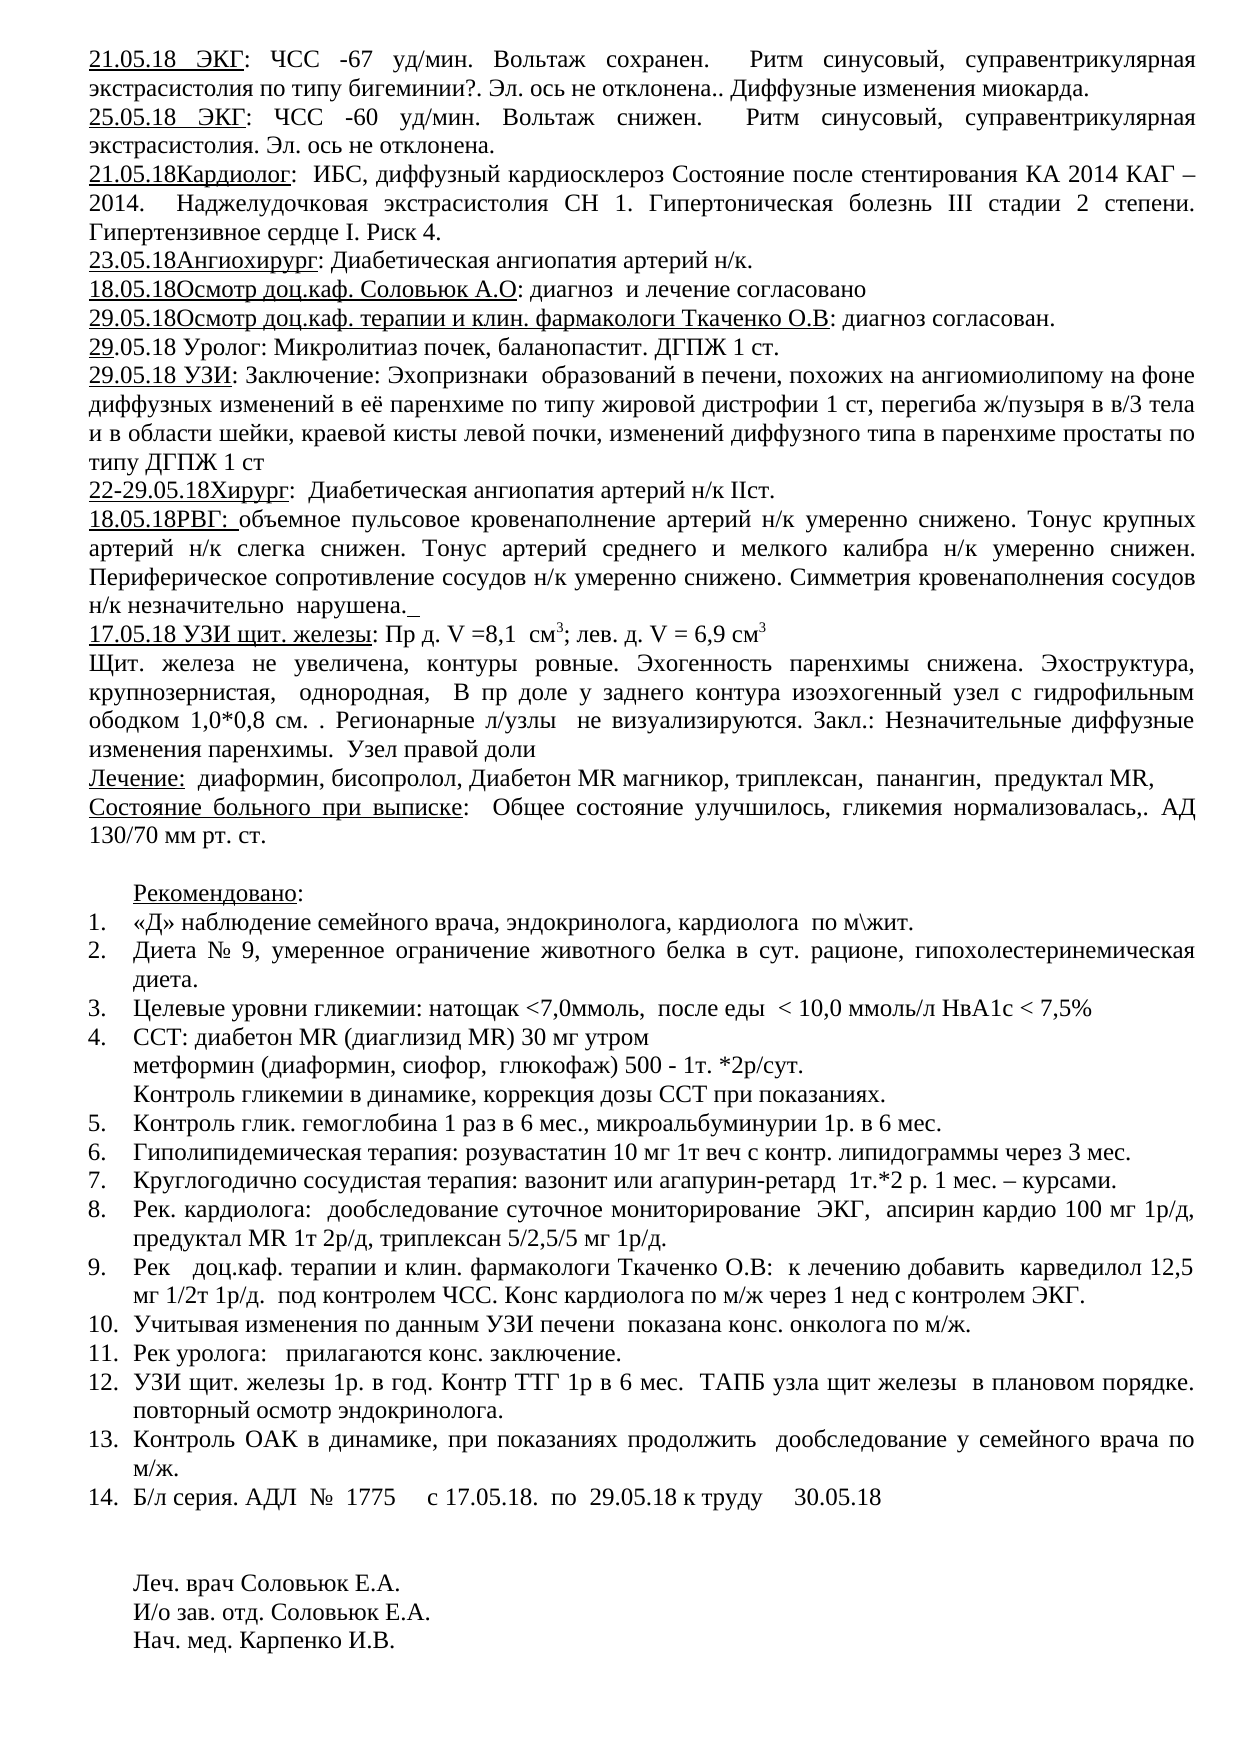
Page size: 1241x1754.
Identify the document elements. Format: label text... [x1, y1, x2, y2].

list Б/л серия. АДЛ № 1775 с . по к труду 30.05.18 [88, 1482, 1196, 1511]
list Учитывая изменения по данным УЗИ печени показана конс. онколога по м/ж. [88, 1309, 1196, 1338]
text 18.05.18Осмотр доц.каф. Соловьюк А.О: диагноз и лечение согласовано [89, 274, 1196, 303]
text 17.05.18 УЗИ щит. железы: Пр д. V =8,1 см3; лев. д. V = 6,9 см3 [89, 619, 1196, 648]
list ССТ: диабетон МR (диаглизид МR) 30 мг утром [88, 1022, 1196, 1051]
text Рекомендовано: [133, 878, 1196, 907]
text 25.05.18 ЭКГ: ЧСС -60 уд/мин. Вольтаж Ритм синусовый, суправентрикулярная экстрасистолия. Эл. ось не отклонена. [89, 102, 1196, 159]
list Контроль глик. гемоглобина 1 раз в 6 мес., 1р. в 6 мес. [88, 1108, 1196, 1137]
text 29.05.18 Уролог: Микролитиаз почек, баланопастит. ДГПЖ 1 ст. [89, 332, 1196, 361]
text 23.05.18Ангиохирург: Диабетическая ангиопатия артерий н/к. [89, 246, 1196, 274]
text Нач. мед. Карпенко И.В. [133, 1626, 1196, 1654]
list УЗИ щит. железы 1р. в год. Контр ТТГ 1р в 6 мес. ТАПБ узла щит железы в плановом порядке. повторный осмотр эндокринолога. [88, 1367, 1196, 1424]
list «Д» наблюдение семейного врача, эндокринолога, кардиолога по м\жит. [88, 907, 1196, 936]
text 21.05.18Кардиолог: ИБС, диффузный кардиосклероз Состояние после стентирования КА 2014 КАГ – 2014. Наджелудочковая экстрасистолия СН 1. Гипертоническая болезнь III стадии 2 степени. Гипертензивное сердце I. Риск 4. [89, 159, 1196, 246]
text Контроль гликемии в динамике, коррекция дозы ССТ при показаниях. [133, 1079, 1196, 1108]
text 18.05.18РВГ: объемное пульсовое кровенаполнение артерий н/к . Тонус крупных артерий н/к Тонус артерий среднего и мелкого калибра н/к Периферическое сопротивление сосудов н/к . Симметрия кровенаполнения сосудов н/к незначительно нарушена. [89, 504, 1196, 619]
list Диета № 9, умеренное ограничение животного белка в сут. рационе, гипохолестеринемическая диета. [88, 936, 1196, 993]
text Щит. железа не увеличена, контуры ровные. Эхогенность паренхимы снижена. Эхоструктура, крупнозернистая, однородная, В пр доле у заднего контура изоэхогенный узел с гидрофильным ободком 1,0*0,8 см. . Регионарные л/узлы не визуализируются. Закл.: Незначительные диффузные изменения паренхимы. Узел правой доли [89, 648, 1196, 763]
list Гиполипидемическая терапия: 10 мг 1т веч с контр. липидограммы через 3 мес. [88, 1137, 1196, 1166]
list Рек уролога: прилагаются конс. заключение. [88, 1338, 1196, 1367]
text метформин (диаформин, сиофор, глюкофаж) 500 - 1т. *2р/сут. [133, 1051, 1196, 1079]
list Рек доц.каф. терапии и клин. фармакологи Ткаченко О.В: к лечению добавить карведилол 12,5 мг 1/2т 1р/д. под контролем ЧСС. Конс кардиолога по м/ж через 1 нед с контролем ЭКГ. [88, 1252, 1196, 1309]
text Леч. врач [133, 1568, 1196, 1597]
text 21.05.18 ЭКГ: ЧСС -67 уд/мин. Вольтаж Ритм синусовый, суправентрикулярная экстрасистолия по типу бигеминии?. Эл. ось не отклонена.. Диффузные изменения миокарда. [89, 44, 1196, 102]
text 29.05.18Осмотр доц.каф. терапии и клин. фармакологи Ткаченко О.В: диагноз согласован. [89, 303, 1196, 332]
list Круглогодично сосудистая терапия: вазонит или агапурин-ретард 1т.*2 р. 1 мес. – курсами. [88, 1166, 1196, 1194]
text 22-29.05.18Хирург: [89, 476, 1196, 504]
text 29.05.18 УЗИ: Заключение: Эхопризнаки образований в печени, похожих на ангиомиолипому на фоне диффузных изменений в её паренхиме по типу жировой дистрофии 1 ст, перегиба ж/пузыря в в/3 тела и в области шейки, краевой кисты левой почки, изменений диффузного типа в паренхиме простаты по типу ДГПЖ 1 ст [89, 361, 1196, 476]
text Состояние больного при выписке: АД 130/70 мм рт. ст. [89, 792, 1196, 849]
list Контроль ОАК в динамике, при показаниях продолжить дообследование у семейного врача по м/ж. [88, 1424, 1196, 1482]
list Целевые уровни гликемии: натощак <ммоль, после еды < ммоль/л НвА1с < % [88, 993, 1196, 1022]
text Лечение: диаформин, бисопролол, Диабетон MR магникор, триплексан, панангин, предуктал MR, [89, 763, 1196, 792]
list Рек. кардиолога: дообследование суточное мониторирование ЭКГ, апсирин кардио 100 мг 1р/д, предуктал MR 1т 2р/д, триплексан 5/2,5/5 мг 1р/д. [88, 1194, 1196, 1252]
